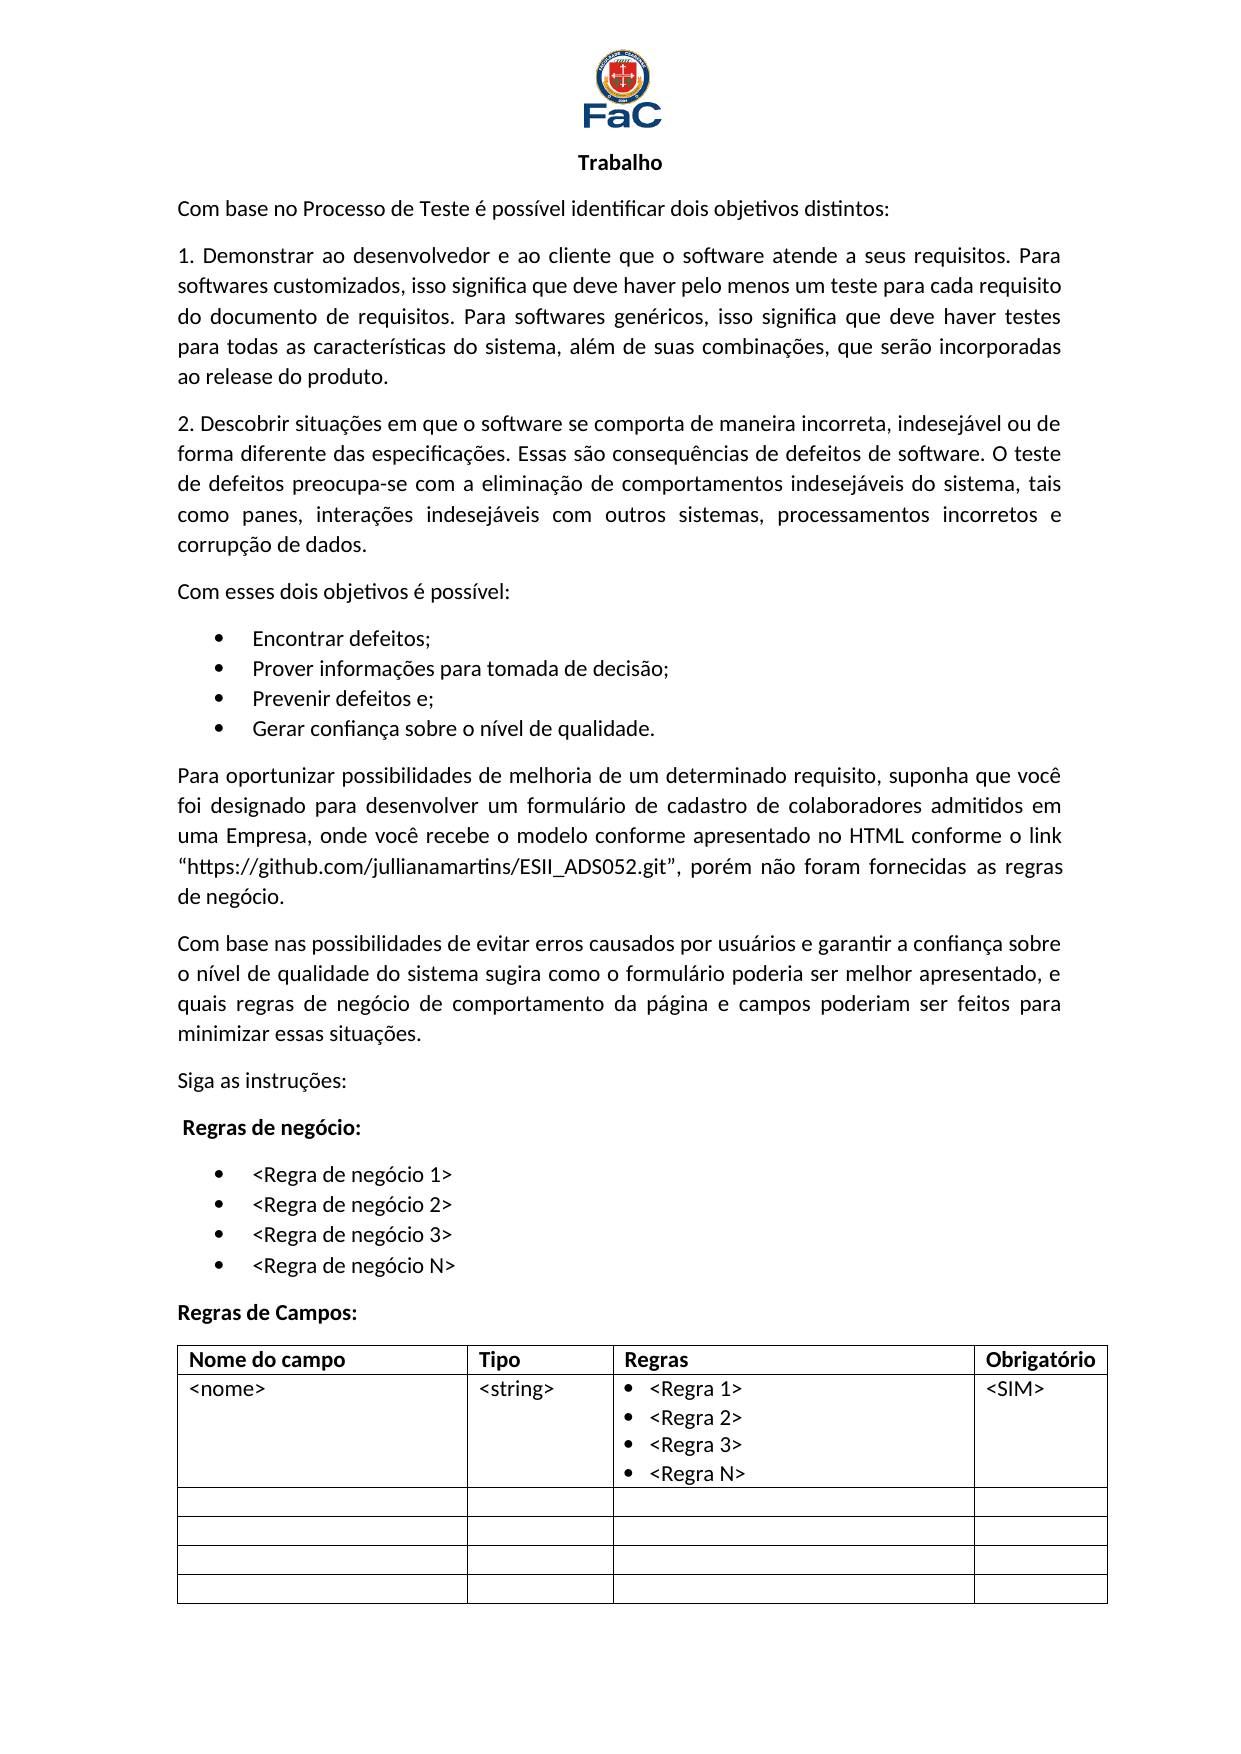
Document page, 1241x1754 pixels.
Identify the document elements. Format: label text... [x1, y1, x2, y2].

list <Regra de negócio 2> [215, 1190, 1063, 1218]
text Siga as instruções: [177, 1066, 1063, 1094]
picture [560, 41, 686, 136]
text 1. Demonstrar ao desenvolvedor e ao cliente que o software atende a seus requisitos. Para softwares customizados, isso significa que deve haver pelo menos um teste para cada requisito do documento de requisitos. Para softwares genéricos, isso significa que deve haver testes para todas as características do sistema, além de suas combinações, que serão incorporadas ao release do produto. [177, 241, 1063, 390]
table_cell [614, 1488, 974, 1516]
table_cell [468, 1546, 613, 1574]
list <Regra de negócio 1> [215, 1160, 1063, 1188]
table_cell <nome> [178, 1375, 467, 1487]
list Prover informações para tomada de decisão; [215, 654, 1063, 682]
table_header Obrigatório [975, 1346, 1107, 1373]
list <Regra de negócio 3> [215, 1221, 1063, 1248]
table_cell [178, 1546, 467, 1574]
table_cell [975, 1517, 1107, 1545]
table_cell [468, 1488, 613, 1516]
table_cell [614, 1575, 974, 1603]
text Para oportunizar possibilidades de melhoria de um determinado requisito, suponha que você foi designado para desenvolver um formulário de cadastro de colaboradores admitidos em uma Empresa, onde você recebe o modelo conforme apresentado no HTML conforme o link “https://github.com/jullianamartins/ESII_ADS052.git”, porém não foram fornecidas as regras de negócio. [177, 761, 1063, 910]
table_cell [975, 1575, 1107, 1603]
text 2. Descobrir situações em que o software se comporta de maneira incorreta, indesejável ou de forma diferente das especificações. Essas são consequências de defeitos de software. O teste de defeitos preocupa-se com a eliminação de comportamentos indesejáveis do sistema, tais como panes, interações indesejáveis com outros sistemas, processamentos incorretos e corrupção de dados. [177, 409, 1063, 558]
text Com base nas possibilidades de evitar erros causados por usuários e garantir a confiança sobre o nível de qualidade do sistema sugira como o formulário poderia ser melhor apresentado, e quais regras de negócio de comportamento da página e campos poderiam ser feitos para minimizar essas situações. [177, 929, 1063, 1047]
table_cell [614, 1517, 974, 1545]
table_cell [975, 1546, 1107, 1574]
list Prevenir defeitos e; [215, 684, 1063, 712]
text Com esses dois objetivos é possível: [177, 577, 1063, 605]
text Trabalho [177, 148, 1063, 176]
table_cell <string> [468, 1375, 613, 1487]
text Regras de Campos: [177, 1298, 1063, 1326]
table_header Regras [614, 1346, 974, 1373]
table_cell [468, 1575, 613, 1603]
table_cell <Regra 1> <Regra 2> <Regra 3> <Regra N> [614, 1375, 974, 1487]
table_cell [178, 1488, 467, 1516]
list <Regra de negócio N> [215, 1251, 1063, 1279]
table_header Tipo [468, 1346, 613, 1373]
table_cell [468, 1517, 613, 1545]
list Gerar confiança sobre o nível de qualidade. [215, 714, 1063, 742]
table_cell [975, 1488, 1107, 1516]
table_cell [178, 1575, 467, 1603]
table_cell <SIM> [975, 1375, 1107, 1487]
table_cell [614, 1546, 974, 1574]
table_header Nome do campo [178, 1346, 467, 1373]
text Com base no Processo de Teste é possível identificar dois objetivos distintos: [177, 194, 1063, 222]
text Regras de negócio: [177, 1113, 1063, 1141]
table_cell [178, 1517, 467, 1545]
list Encontrar defeitos; [215, 624, 1063, 652]
